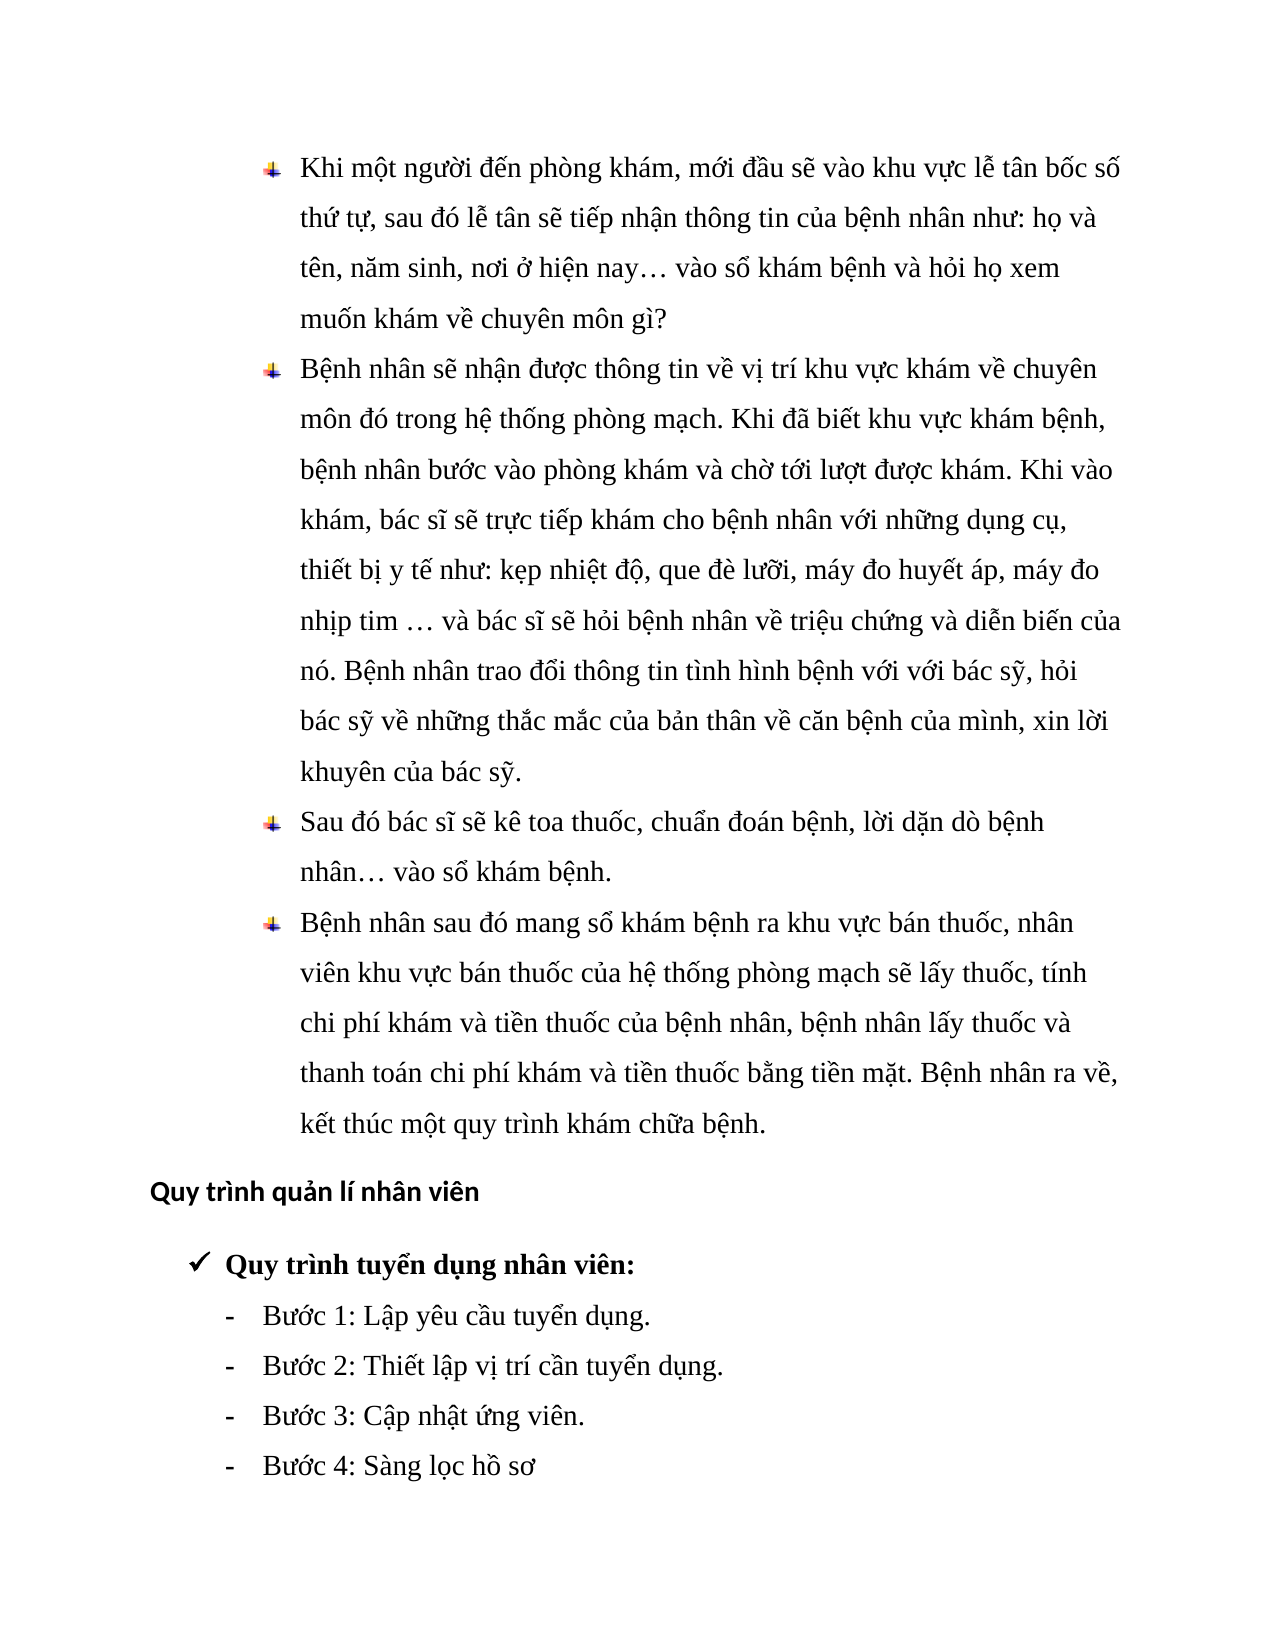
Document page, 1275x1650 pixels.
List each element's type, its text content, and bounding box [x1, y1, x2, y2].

text Quy trình quản lí nhân viên [150, 1173, 1125, 1208]
list Khi một người đến phòng khám, mới đầu sẽ vào khu vực lễ tân bốc số thứ tự, sau đó lễ tân sẽ tiếp nhận thông tin của bệnh nhân như: họ và tên, năm sinh, nơi ở hiện nay… vào sổ khám bệnh và hỏi họ xem muốn khám về chuyên môn gì? [262, 150, 1125, 334]
list Sau đó bác sĩ sẽ kê toa thuốc, chuẩn đoán bệnh, lời dặn dò bệnh nhân… vào sổ khám bệnh. [262, 804, 1125, 888]
picture [263, 915, 281, 932]
picture [263, 361, 281, 379]
list Bước 1: Lập yêu cầu tuyển dụng. [225, 1298, 1125, 1331]
list Bệnh nhân sau đó mang sổ khám bệnh ra khu vực bán thuốc, nhân viên khu vực bán thuốc của hệ thống phòng mạch sẽ lấy thuốc, tính chi phí khám và tiền thuốc của bệnh nhân, bệnh nhân lấy thuốc và thanh toán chi phí khám và tiền thuốc bằng tiền mặt. Bệnh nhân ra về, kết thúc một quy trình khám chữa bệnh. [262, 905, 1125, 1139]
picture [263, 160, 281, 178]
list Bước 4: Sàng lọc hồ sơ [225, 1448, 1125, 1482]
list Bước 3: Cập nhật ứng viên. [225, 1398, 1125, 1432]
list Bước 2: Thiết lập vị trí cần tuyển dụng. [225, 1348, 1125, 1381]
list Quy trình tuyển dụng nhân viên: [187, 1247, 1125, 1281]
list Bệnh nhân sẽ nhận được thông tin về vị trí khu vực khám về chuyên môn đó trong hệ thống phòng mạch. Khi đã biết khu vực khám bệnh, bệnh nhân bước vào phòng khám và chờ tới lượt được khám. Khi vào khám, bác sĩ sẽ trực tiếp khám cho bệnh nhân với những dụng cụ, thiết bị y tế như: kẹp nhiệt độ, que đè lưỡi, máy đo huyết áp, máy đo nhịp tim … và bác sĩ sẽ hỏi bệnh nhân về triệu chứng và diễn biến của nó. Bệnh nhân trao đổi thông tin tình hình bệnh với với bác sỹ, hỏi bác sỹ về những thắc mắc của bản thân về căn bệnh của mình, xin lời khuyên của bác sỹ. [262, 351, 1125, 787]
picture [263, 814, 281, 832]
